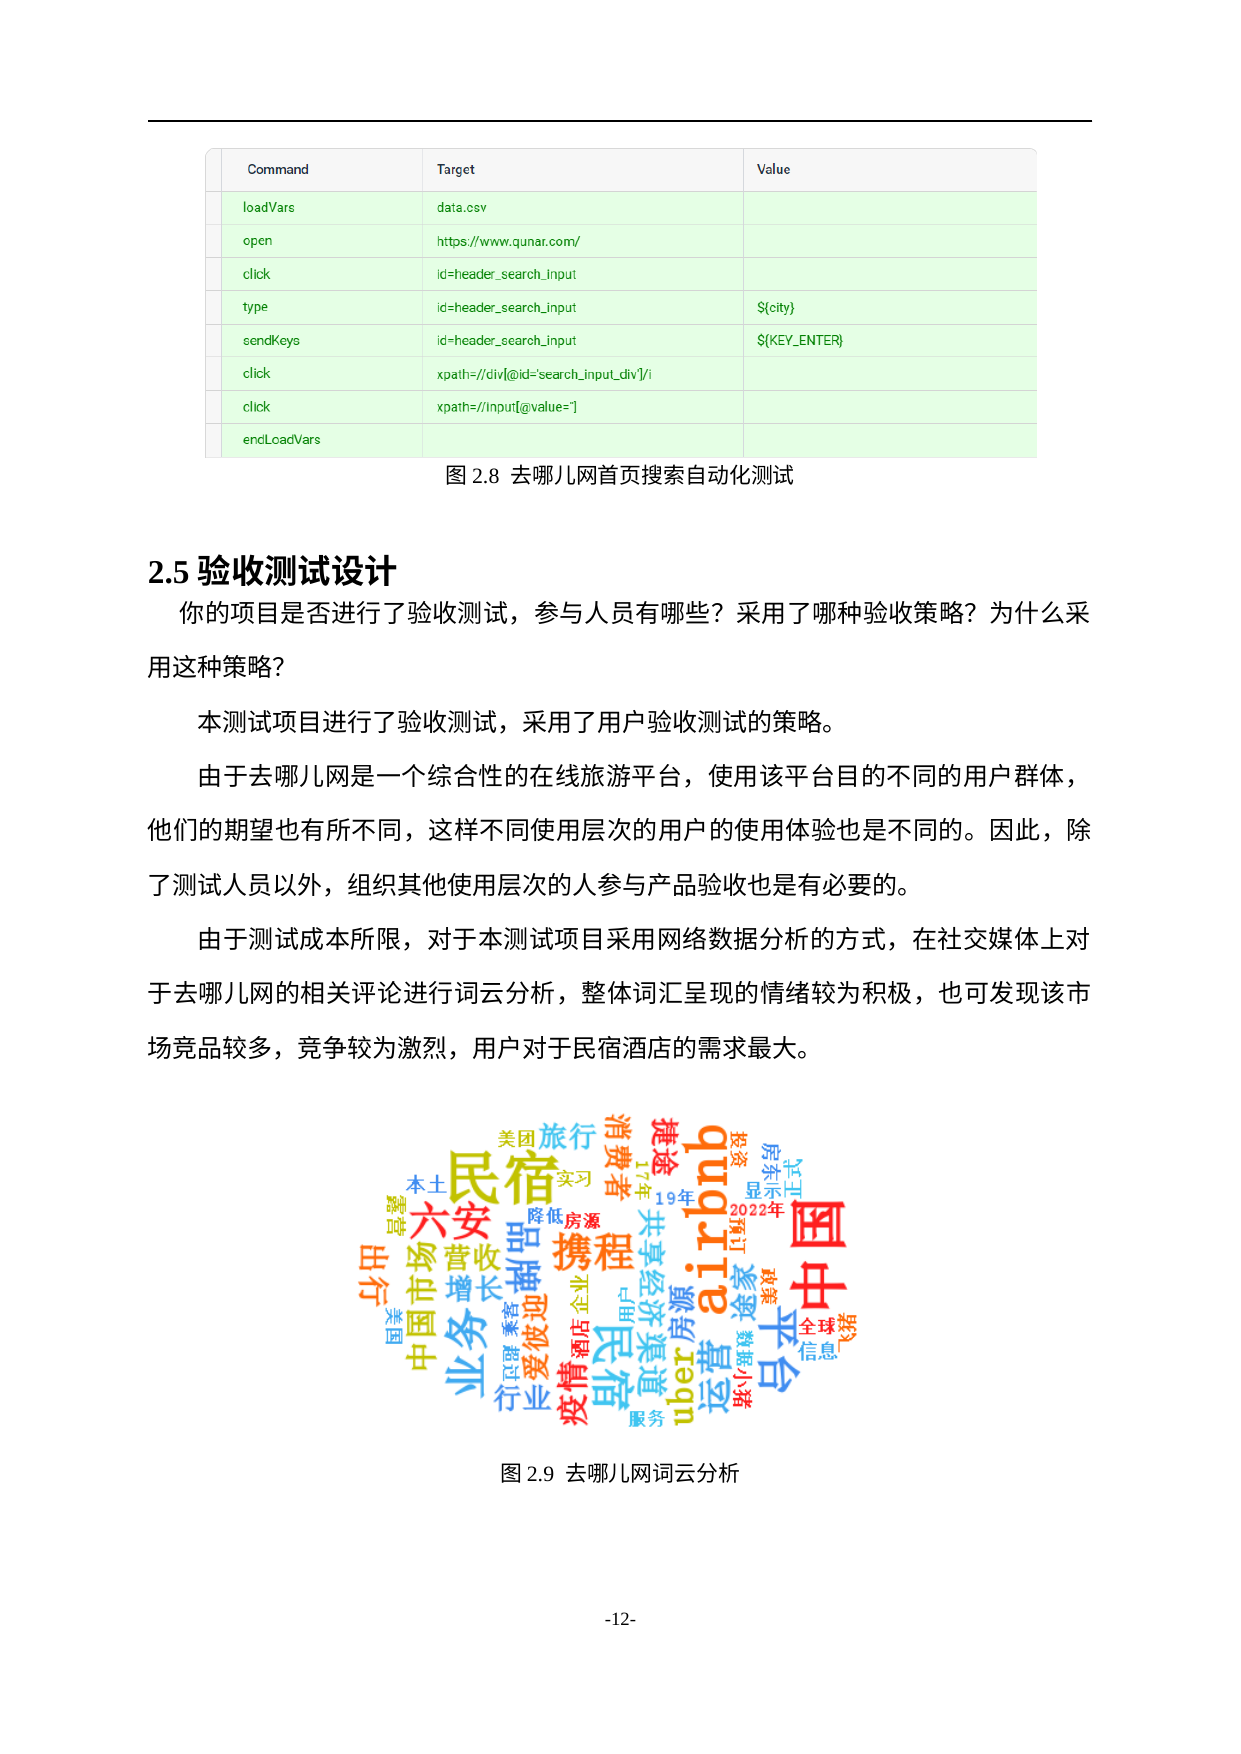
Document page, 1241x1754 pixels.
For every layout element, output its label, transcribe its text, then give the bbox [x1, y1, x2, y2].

picture [333, 1082, 908, 1457]
text 由于去哪儿网是一个综合性的在线旅游平台，使用该平台目的不同的用户群体，他们的期望也有所不同，这样不同使用层次的用户的使用体验也是不同的。因此，除了测试人员以外，组织其他使用层次的人参与产品验收也是有必要的。 [148, 756, 1092, 901]
subtitle 2.5 验收测试设计 [148, 545, 1092, 593]
text 由于测试成本所限，对于本测试项目采用网络数据分析的方式，在社交媒体上对于去哪儿网的相关评论进行词云分析，整体词汇呈现的情绪较为积极，也可发现该市场竞品较多，竞争较为激烈，用户对于民宿酒店的需求最大。 [148, 919, 1092, 1064]
text 图2.9 去哪儿网词云分析 [148, 1456, 1092, 1488]
text 图2.8 去哪儿网首页搜索自动化测试 [148, 458, 1092, 489]
text 本测试项目进行了验收测试，采用了用户验收测试的策略。 [148, 702, 1092, 738]
text 你的项目是否进行了验收测试，参与人员有哪些？采用了哪种验收策略？为什么采用这种策略？ [148, 593, 1092, 684]
picture [203, 147, 1037, 458]
